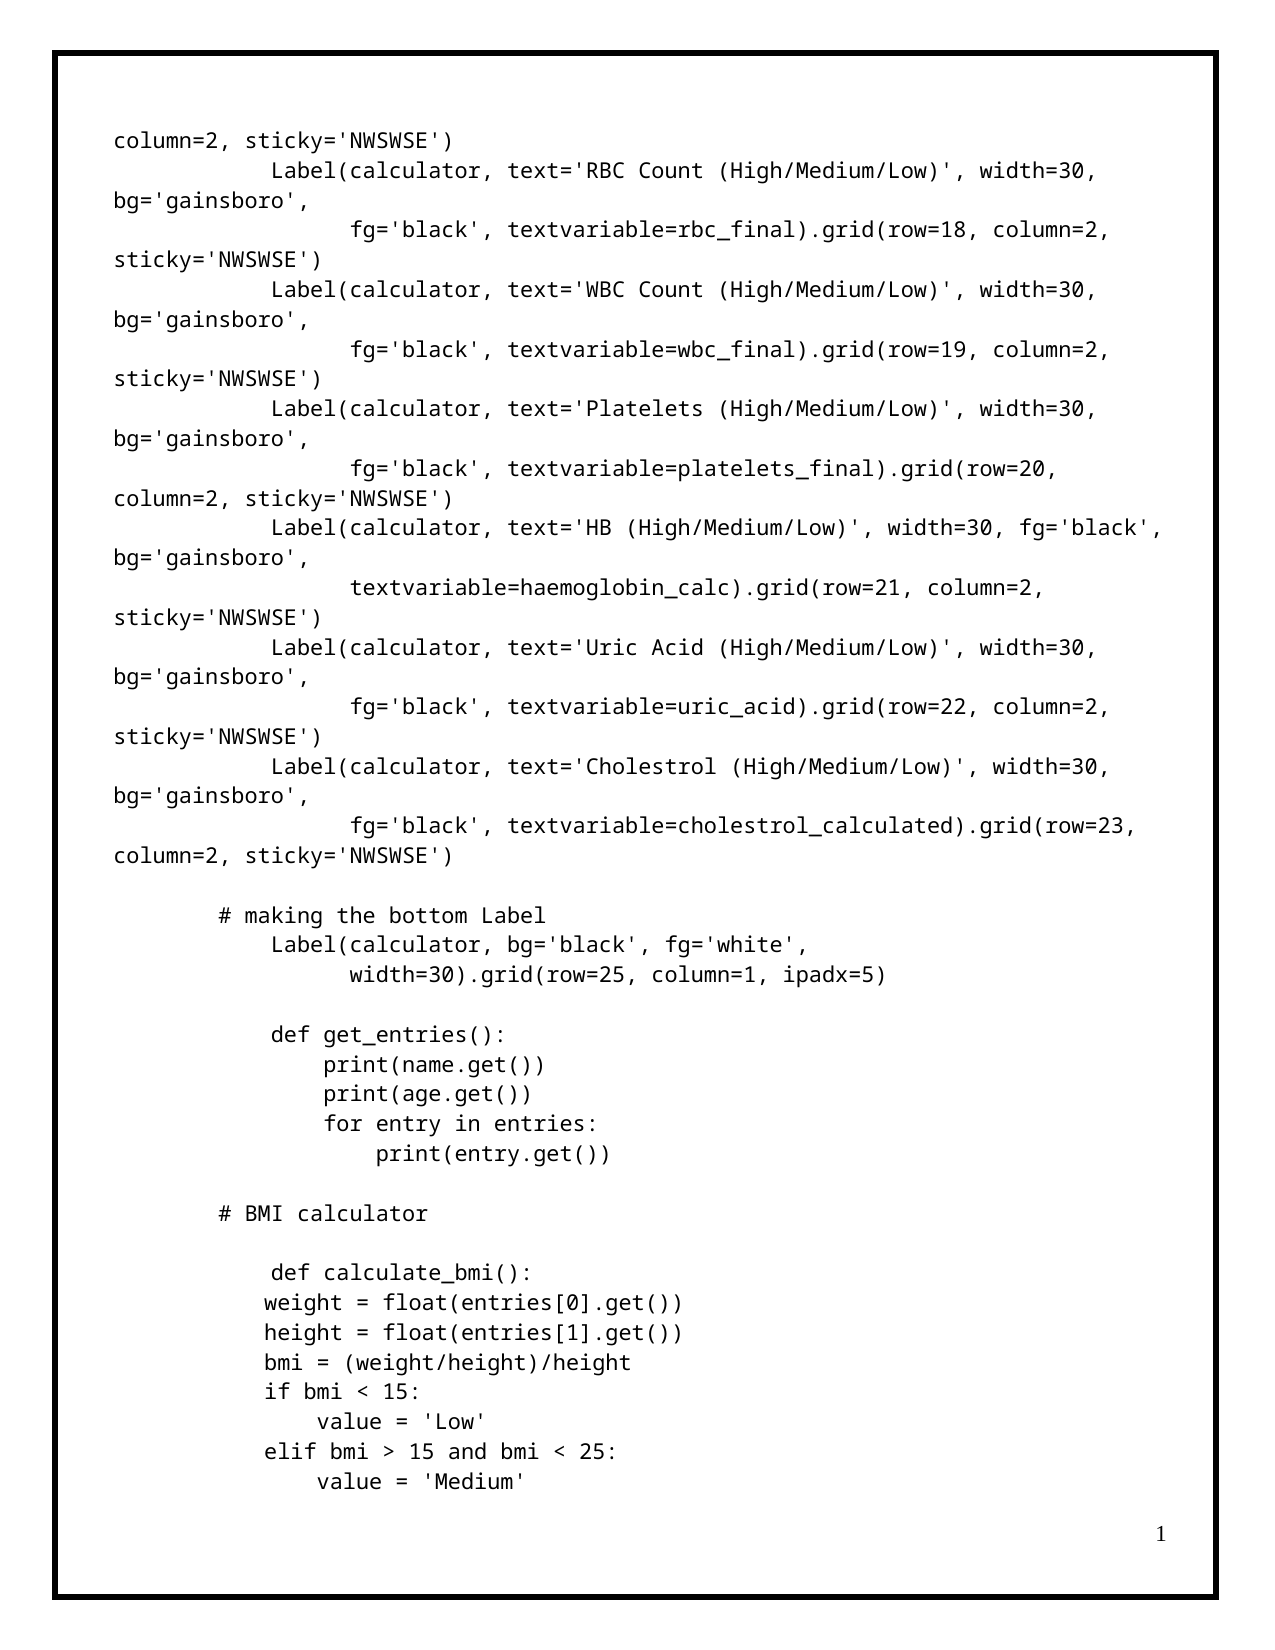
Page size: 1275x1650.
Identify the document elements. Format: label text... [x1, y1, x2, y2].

text Label(calculator, text='WBC Count (High/Medium/Low)', width=30, bg='gainsboro', [113, 274, 1168, 333]
text Label(calculator, text='RBC Count (High/Medium/Low)', width=30, bg='gainsboro', [113, 155, 1168, 214]
text Label(calculator, text='Cholestrol (High/Medium/Low)', width=30, bg='gainsboro', [113, 751, 1168, 810]
text fg='black', textvariable=platelets_final).grid(row=20, column=2, sticky='NWSWSE') [113, 453, 1168, 512]
text bmi = (weight/height)/height [58, 1346, 1213, 1376]
text for entry in entries: [113, 1108, 1213, 1138]
text fg='black', textvariable=rbc_final).grid(row=18, column=2, sticky='NWSWSE') [113, 214, 1168, 274]
text print(name.get()) [113, 1048, 1168, 1078]
text Label(calculator, text='Platelets (High/Medium/Low)', width=30, bg='gainsboro', [113, 393, 1168, 453]
text fg='black', textvariable=uric_acid).grid(row=22, column=2, sticky='NWSWSE') [113, 691, 1168, 751]
text print(entry.get()) [113, 1138, 1213, 1168]
text width=30).grid(row=25, column=1, ipadx=5) [113, 959, 1168, 989]
text print(age.get()) [113, 1078, 1168, 1108]
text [113, 125, 1168, 155]
text Label(calculator, text='HB (High/Medium/Low)', width=30, fg='black', bg='gainsboro', [113, 512, 1168, 572]
text Label(calculator, text='Uric Acid (High/Medium/Low)', width=30, bg='gainsboro', [113, 631, 1168, 691]
text elif bmi > 15 and bmi < 25: [58, 1436, 1213, 1466]
text def calculate_bmi(): [113, 1257, 1213, 1287]
text # BMI calculator [113, 1197, 1213, 1227]
text if bmi < 15: [58, 1376, 1213, 1406]
text def get_entries(): [113, 1019, 1168, 1048]
text value = 'Low' [58, 1406, 1213, 1436]
text Label(calculator, bg='black', fg='white', [113, 929, 1168, 959]
text textvariable=haemoglobin_calc).grid(row=21, column=2, sticky='NWSWSE') [113, 572, 1168, 631]
text weight = float(entries[0].get()) [58, 1287, 1213, 1317]
text # making the bottom Label [113, 899, 1168, 929]
text height = float(entries[1].get()) [58, 1317, 1213, 1346]
text value = 'Medium' [58, 1466, 1213, 1495]
text fg='black', textvariable=wbc_final).grid(row=19, column=2, sticky='NWSWSE') [113, 333, 1168, 393]
text fg='black', textvariable=cholestrol_calculated).grid(row=23, column=2, sticky='NWSWSE') [113, 810, 1168, 870]
